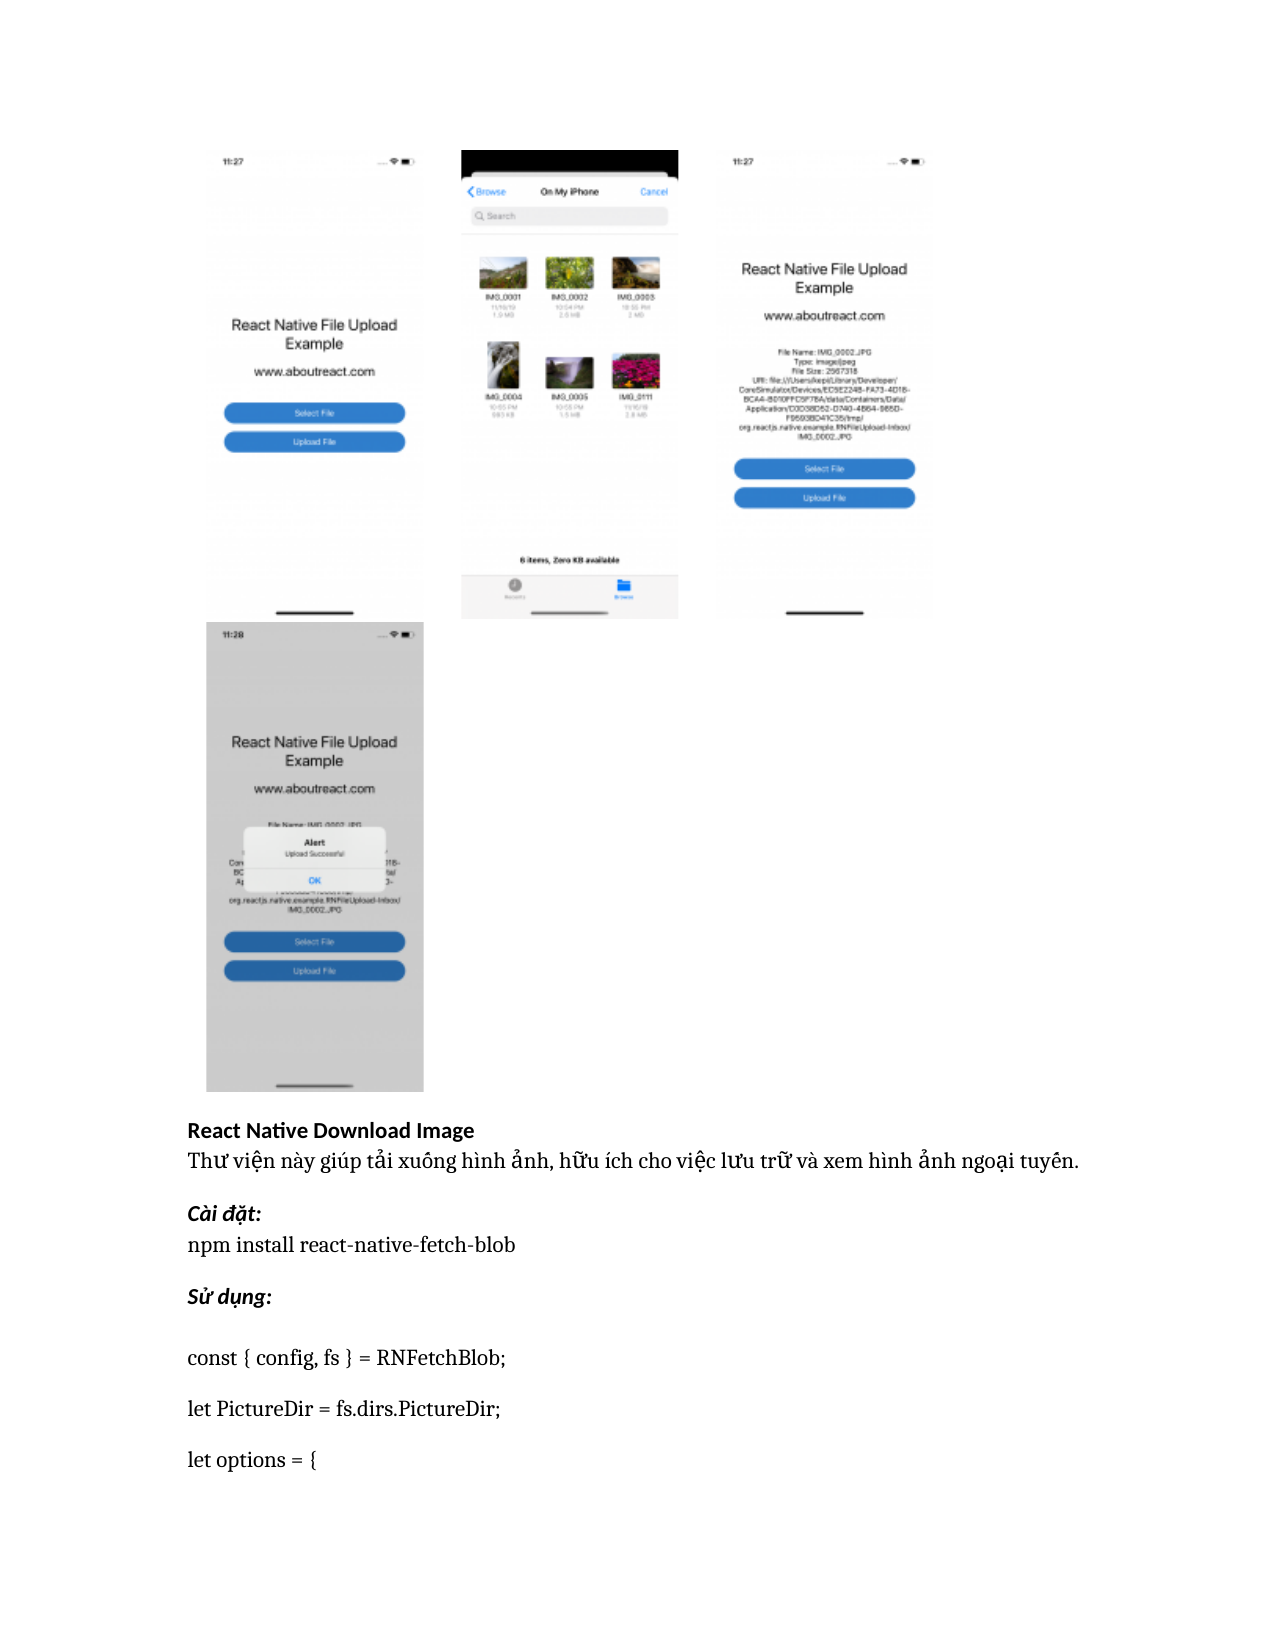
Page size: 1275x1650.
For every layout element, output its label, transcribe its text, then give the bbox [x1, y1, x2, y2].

subtitle Sử dụng: [187, 1282, 1087, 1311]
text let PictureDir = fs.dirs.PictureDir; [187, 1396, 1087, 1422]
text const { config, fs } = RNFetchBlob; [187, 1315, 1087, 1371]
subtitle Cài đặt: [187, 1199, 1087, 1227]
subtitle React Native Download Image [187, 1116, 1087, 1144]
text Thư viện này giúp tải xuống hình ảnh, hữu ích cho việc lưu trữ và xem hình ảnh ngoại tuyến. [187, 1148, 1087, 1174]
text let options = { [187, 1447, 1087, 1473]
text npm install react-native-fetch-blob [187, 1231, 1087, 1258]
